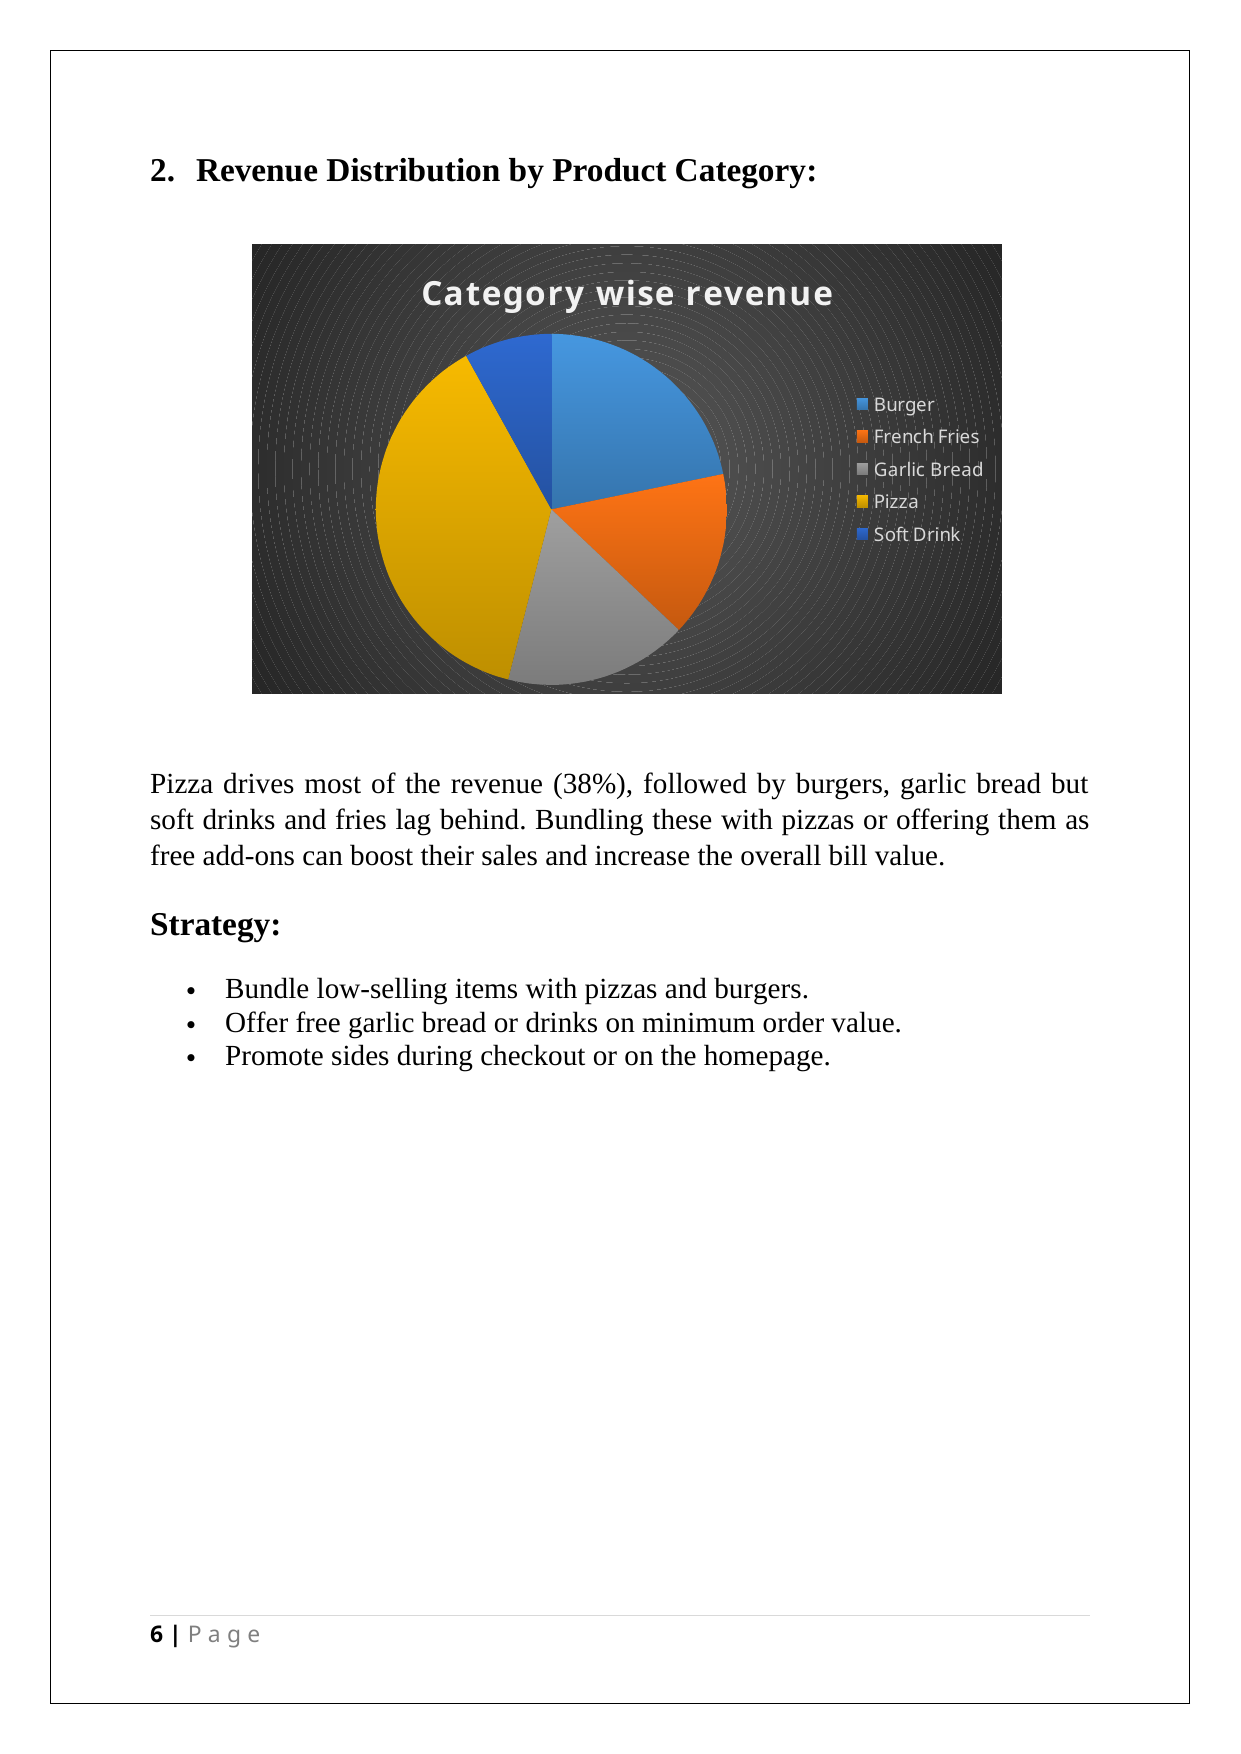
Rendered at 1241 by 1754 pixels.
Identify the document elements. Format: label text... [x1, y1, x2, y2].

list Bundle low-selling items with pizzas and burgers. [187, 971, 1090, 1005]
list Promote sides during checkout or on the homepage. [187, 1038, 1090, 1072]
text Strategy: [150, 904, 1090, 942]
text Pizza drives most of the revenue (38%), followed by burgers, garlic bread but soft drinks and fries lag behind. Bundling these with pizzas or offering them as free add-ons can boost their sales and increase the overall bill value. [150, 766, 1090, 872]
list Revenue Distribution by Product Category: [150, 150, 1090, 188]
list Offer free garlic bread or drinks on minimum order value. [187, 1005, 1090, 1038]
